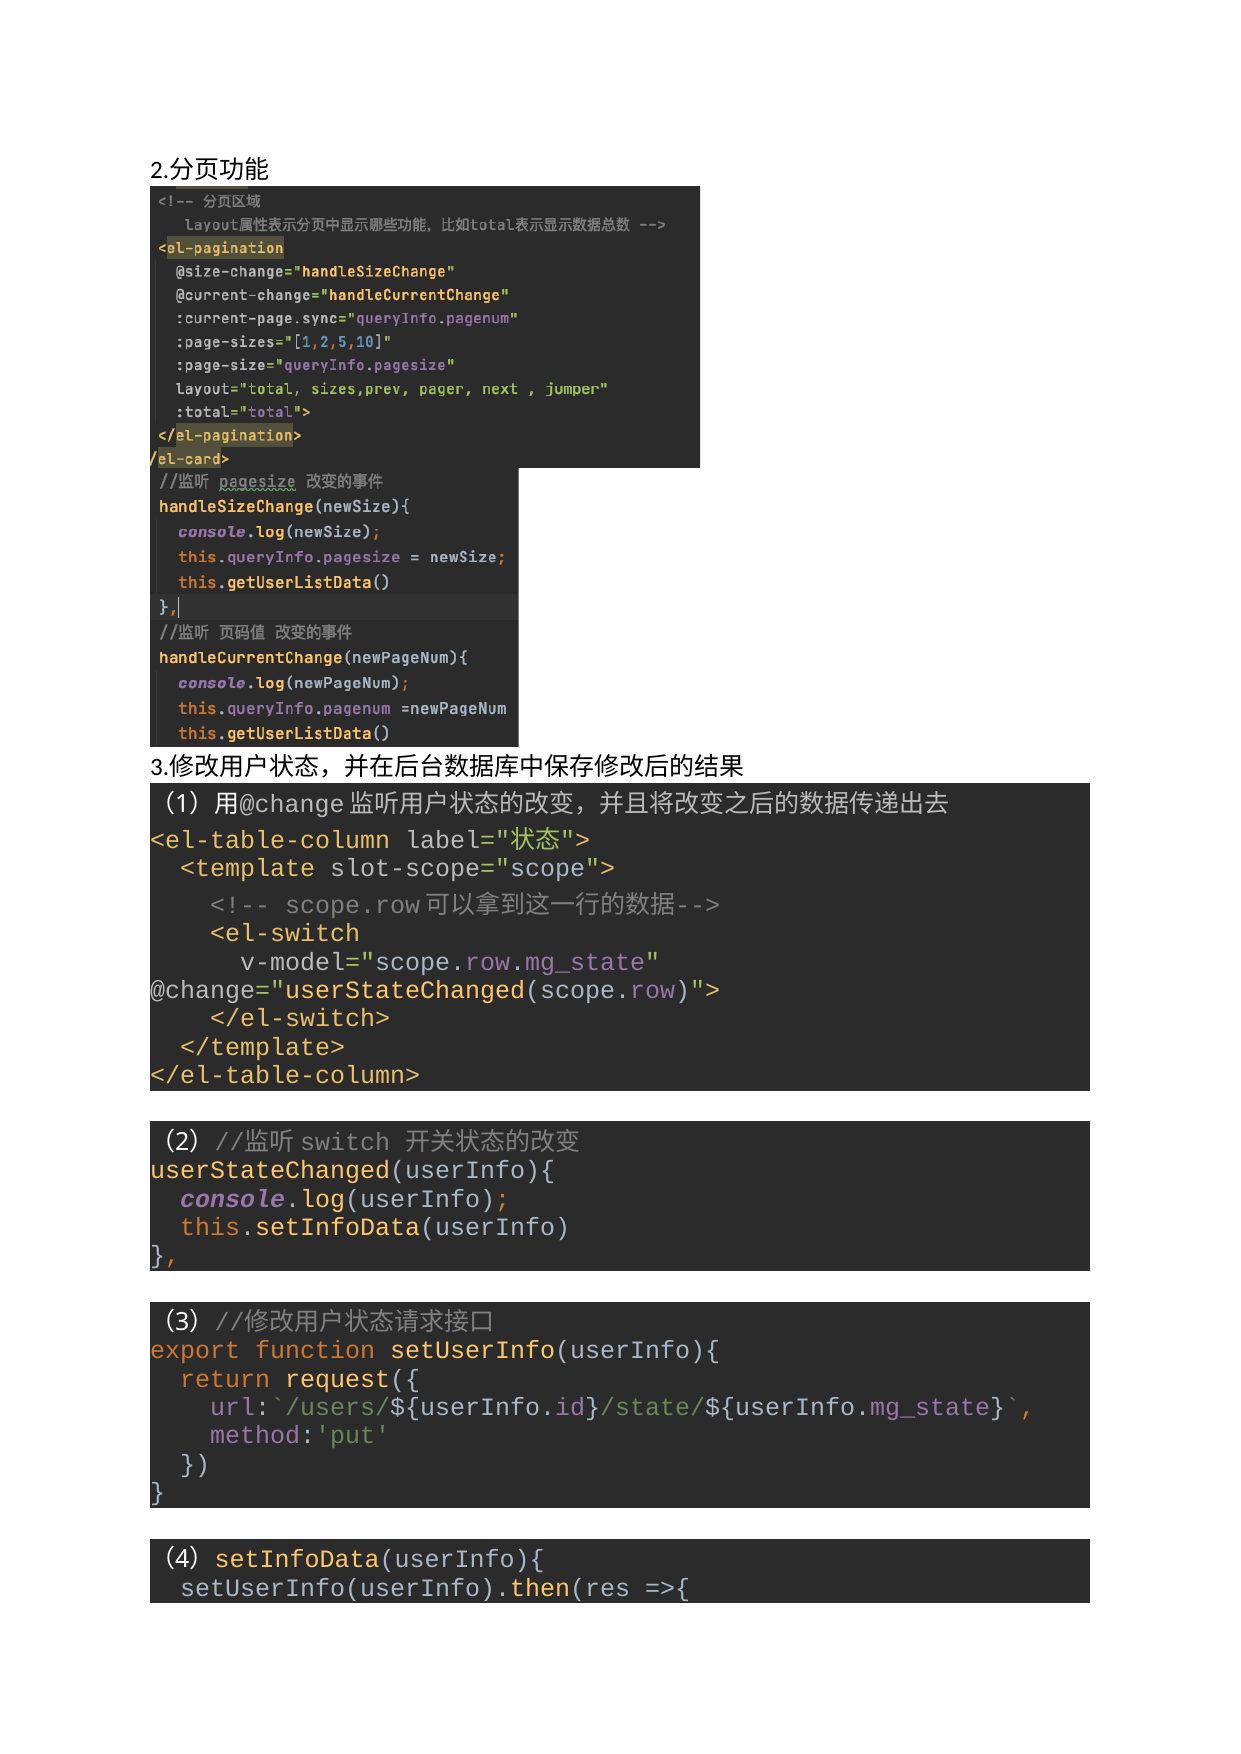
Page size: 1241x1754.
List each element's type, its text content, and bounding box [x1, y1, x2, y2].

text （1）用@change监听用户状态的改变，并且将改变之后的数据传递出去 [150, 783, 1090, 819]
text （3）//修改用户状态请求接口 export function setUserInfo(userInfo){ return request({ url:`/users/${userInfo.id}/state/${userInfo.mg_state}`, method:'put' }) } [150, 1302, 1090, 1508]
text （2）//监听 switch 开关状态的改变 userStateChanged(userInfo){ console.log(userInfo); this.setInfoData(userInfo) }, [150, 1121, 1090, 1271]
text 2.分页功能 [150, 150, 1090, 186]
text <el-table-column label="状态"> <template slot-scope="scope"> <!-- scope.row可以拿到这一行的数据--> <el-switch v-model="scope.row.mg_state" @change="userStateChanged(scope.row)"> </el-switch> </template> </el-table-column> [150, 819, 1090, 1091]
picture [150, 186, 700, 747]
text 3.修改用户状态，并在后台数据库中保存修改后的结果 [150, 747, 1090, 783]
